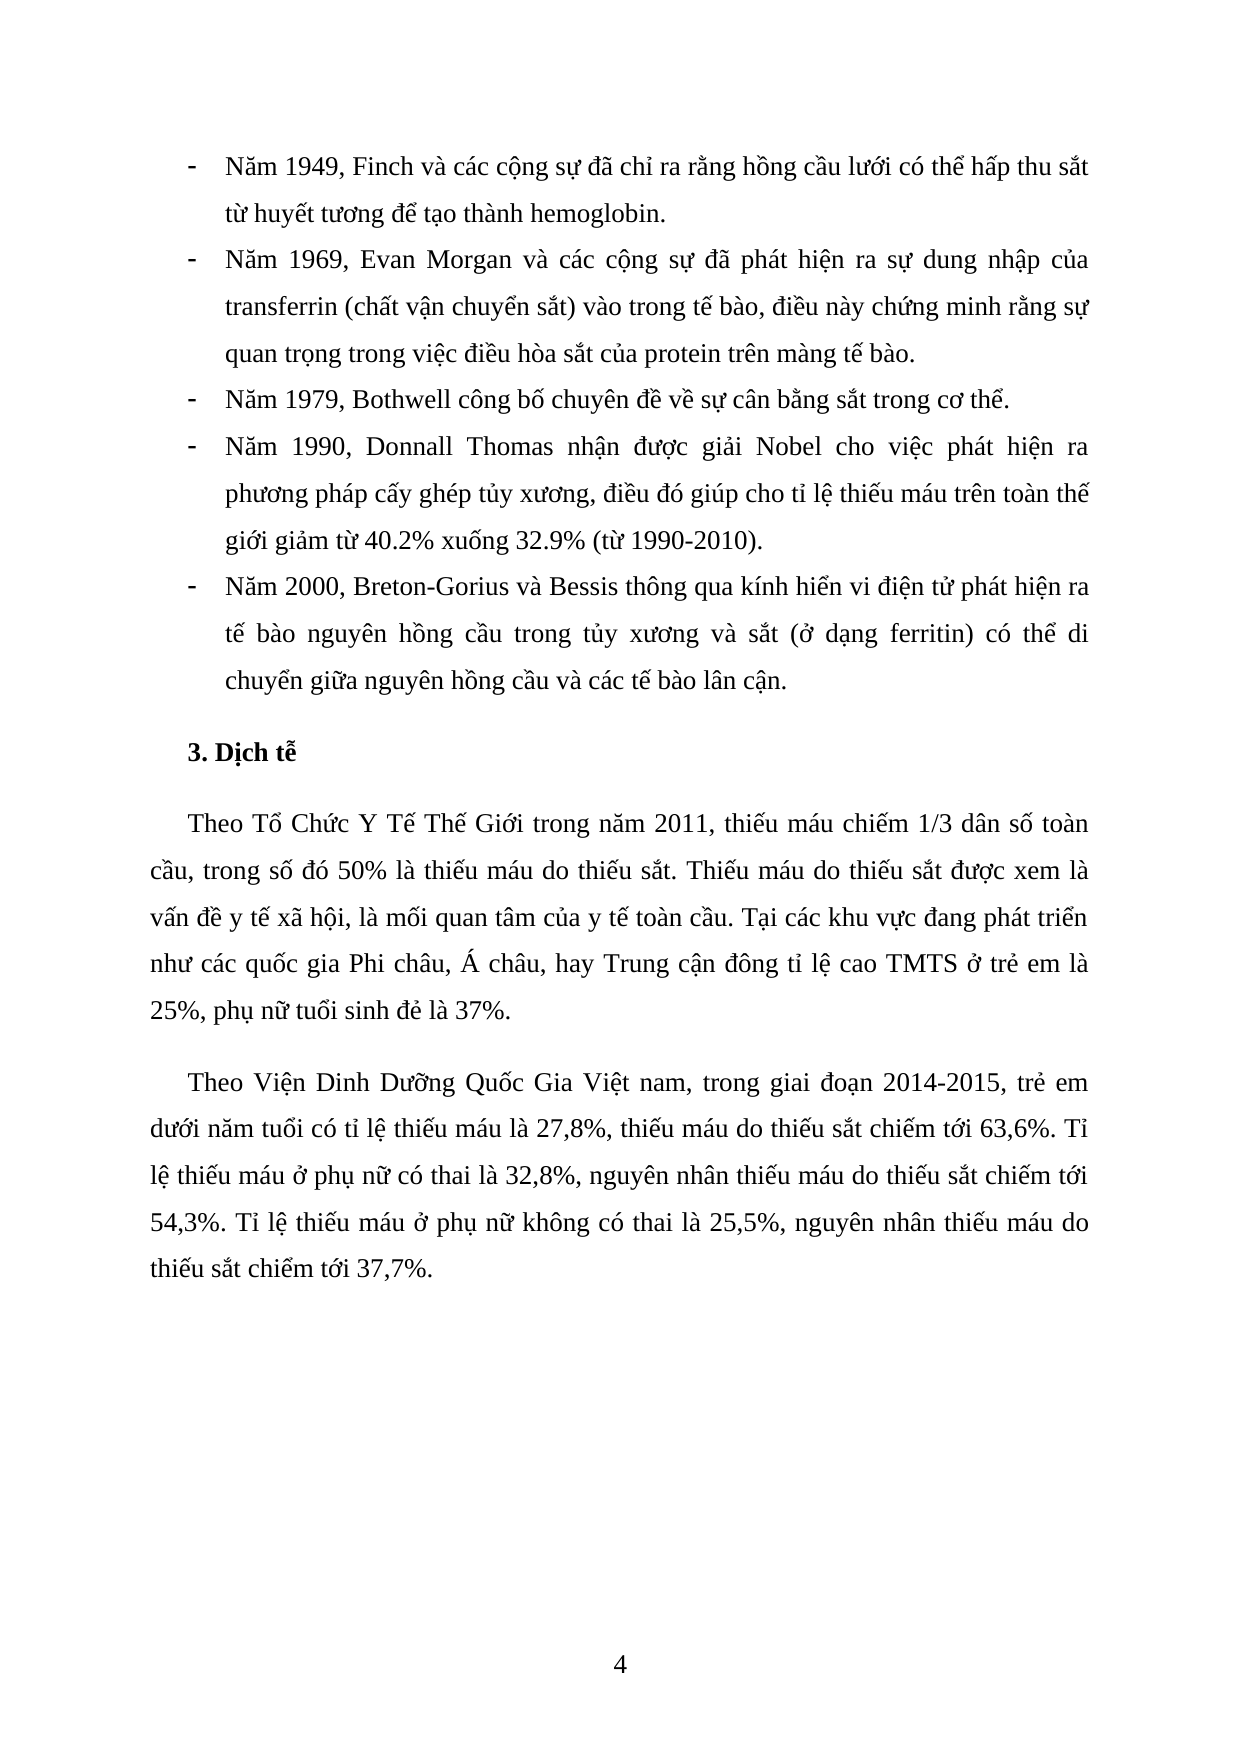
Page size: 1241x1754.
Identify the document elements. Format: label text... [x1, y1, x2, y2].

list Năm 2000, Breton-Gorius và Bessis thông qua kính hiển vi điện tử phát hiện ra tế bào nguyên hồng cầu trong tủy xương và sắt (ở dạng ferritin) có thể di chuyển giữa nguyên hồng cầu và các tế bào lân cận. [187, 571, 1090, 695]
list Năm 1969, Evan Morgan và các cộng sự đã phát hiện ra sự dung nhập của transferrin (chất vận chuyển sắt) vào trong tế bào, điều này chứng minh rằng sự quan trọng trong việc điều hòa sắt của protein trên màng tế bào. [187, 243, 1090, 368]
subtitle Dịch tễ [187, 736, 1090, 767]
list Năm 1979, Bothwell công bố chuyên đề về sự cân bằng sắt trong cơ thể. [187, 383, 1090, 415]
text Theo Viện Dinh Dưỡng Quốc Gia Việt nam, trong giai đoạn 2014-2015, trẻ em dưới năm tuổi có tỉ lệ thiếu máu là 27,8%, thiếu máu do thiếu sắt chiếm tới 63,6%. Tỉ lệ thiếu máu ở phụ nữ có thai là 32,8%, nguyên nhân thiếu máu do thiếu sắt chiếm tới 54,3%. Tỉ lệ thiếu máu ở phụ nữ không có thai là 25,5%, nguyên nhân thiếu máu do thiếu sắt chiểm tới 37,7%. [150, 1066, 1090, 1283]
list Năm 1949, Finch và các cộng sự đã chỉ ra rằng hồng cầu lưới có thể hấp thu sắt từ huyết tương để tạo thành hemoglobin. [187, 150, 1090, 228]
list Năm 1990, Donnall Thomas nhận được giải Nobel cho việc phát hiện ra phương pháp cấy ghép tủy xương, điều đó giúp cho tỉ lệ thiếu máu trên toàn thế giới giảm từ 40.2% xuống 32.9% (từ 1990-2010). [187, 430, 1090, 555]
text Theo Tổ Chức Y Tế Thế Giới trong năm 2011, thiếu máu chiếm 1/3 dân số toàn cầu, trong số đó 50% là thiếu máu do thiếu sắt. Thiếu máu do thiếu sắt được xem là vấn đề y tế xã hội, là mối quan tâm của y tế toàn cầu. Tại các khu vực đang phát triển như các quốc gia Phi châu, Á châu, hay Trung cận đông tỉ lệ cao TMTS ở trẻ em là 25%, phụ nữ tuổi sinh đẻ là 37%. [150, 807, 1090, 1025]
